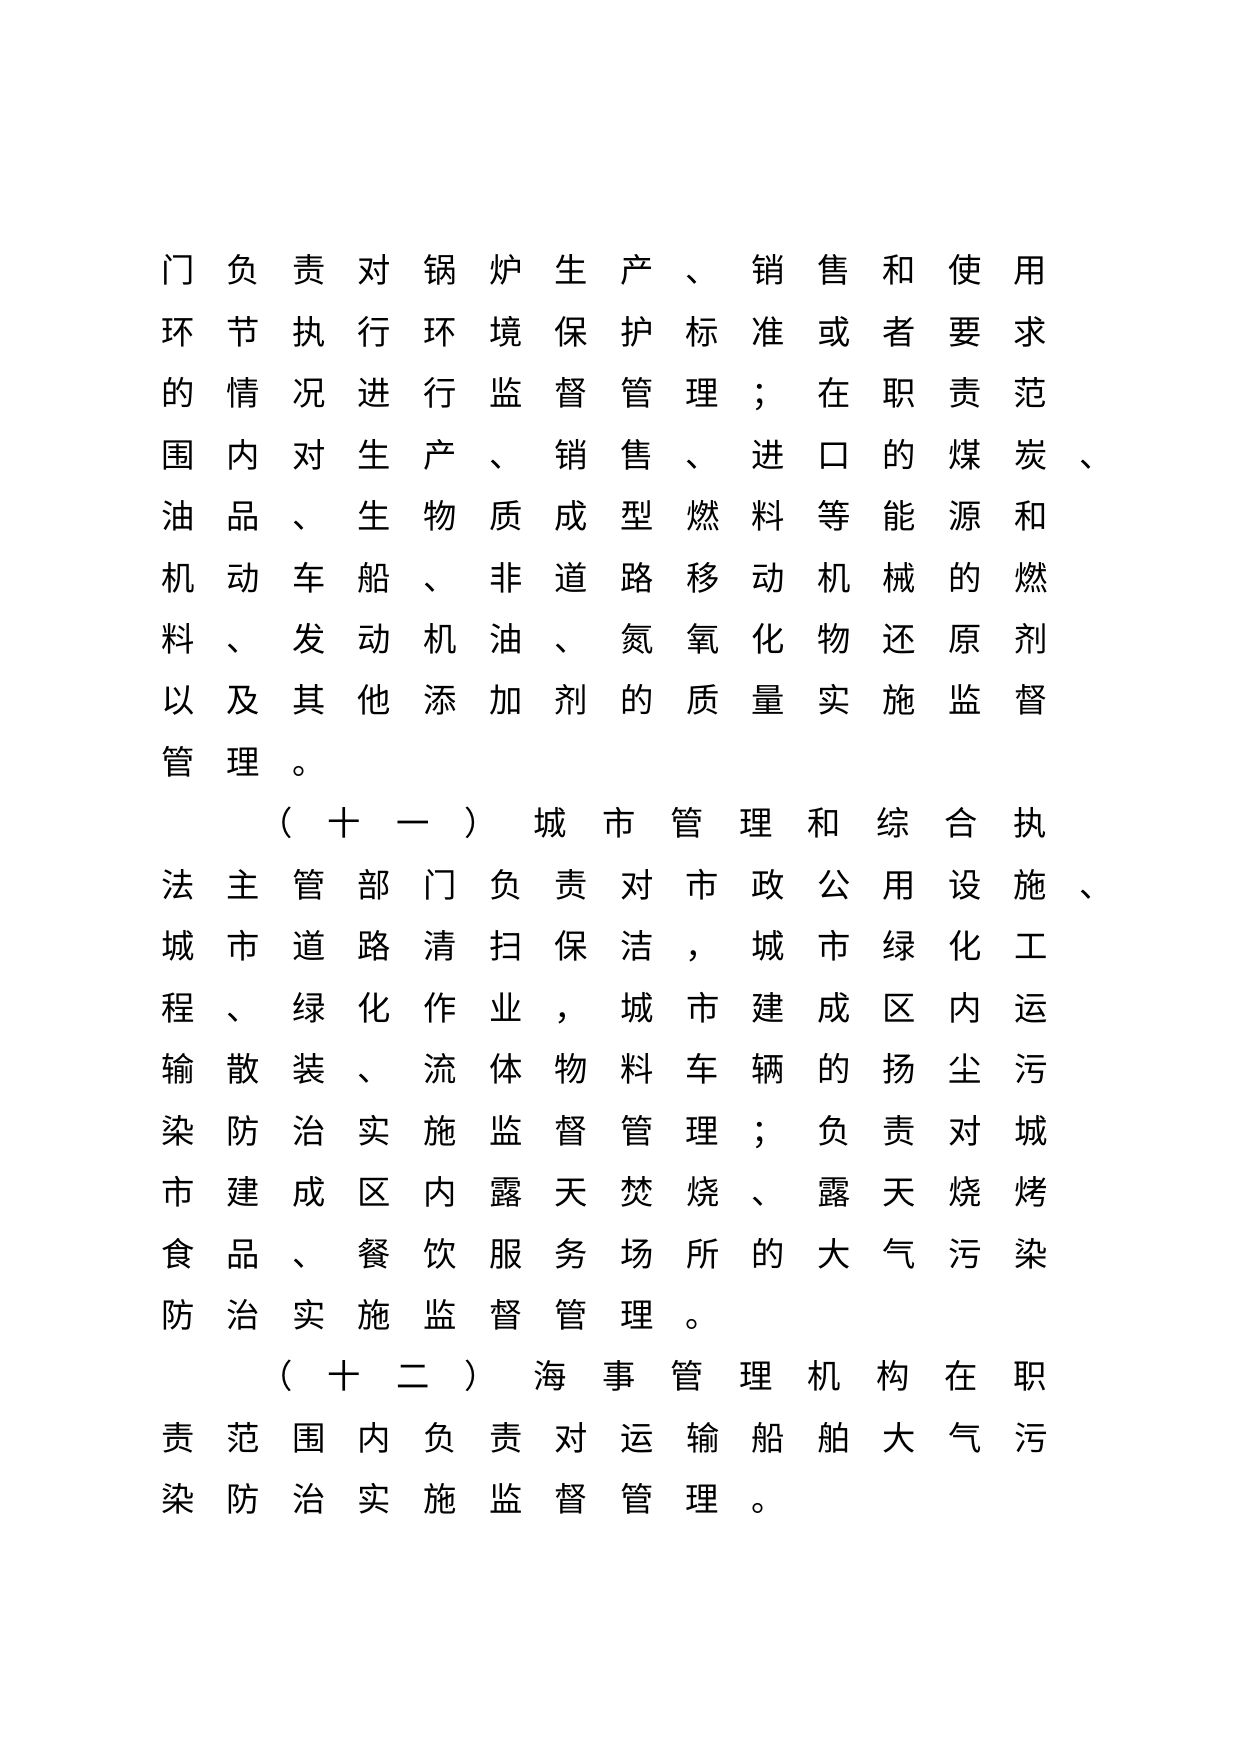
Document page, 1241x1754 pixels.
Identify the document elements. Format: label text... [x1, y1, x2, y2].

text （十一）城市管理和综合执法主管部门负责对市政公用设施、城市道路清扫保洁，城市绿化工程、绿化作业，城市建成区内运输散装、流体物料车辆的扬尘污染防治实施监督管理；负责对城市建成区内露天焚烧、露天烧烤食品、餐饮服务场所的大气污染防治实施监督管理。 [161, 791, 1079, 1344]
text （十二）海事管理机构在职责范围内负责对运输船舶大气污染防治实施监督管理。 [161, 1344, 1079, 1528]
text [161, 237, 1079, 791]
